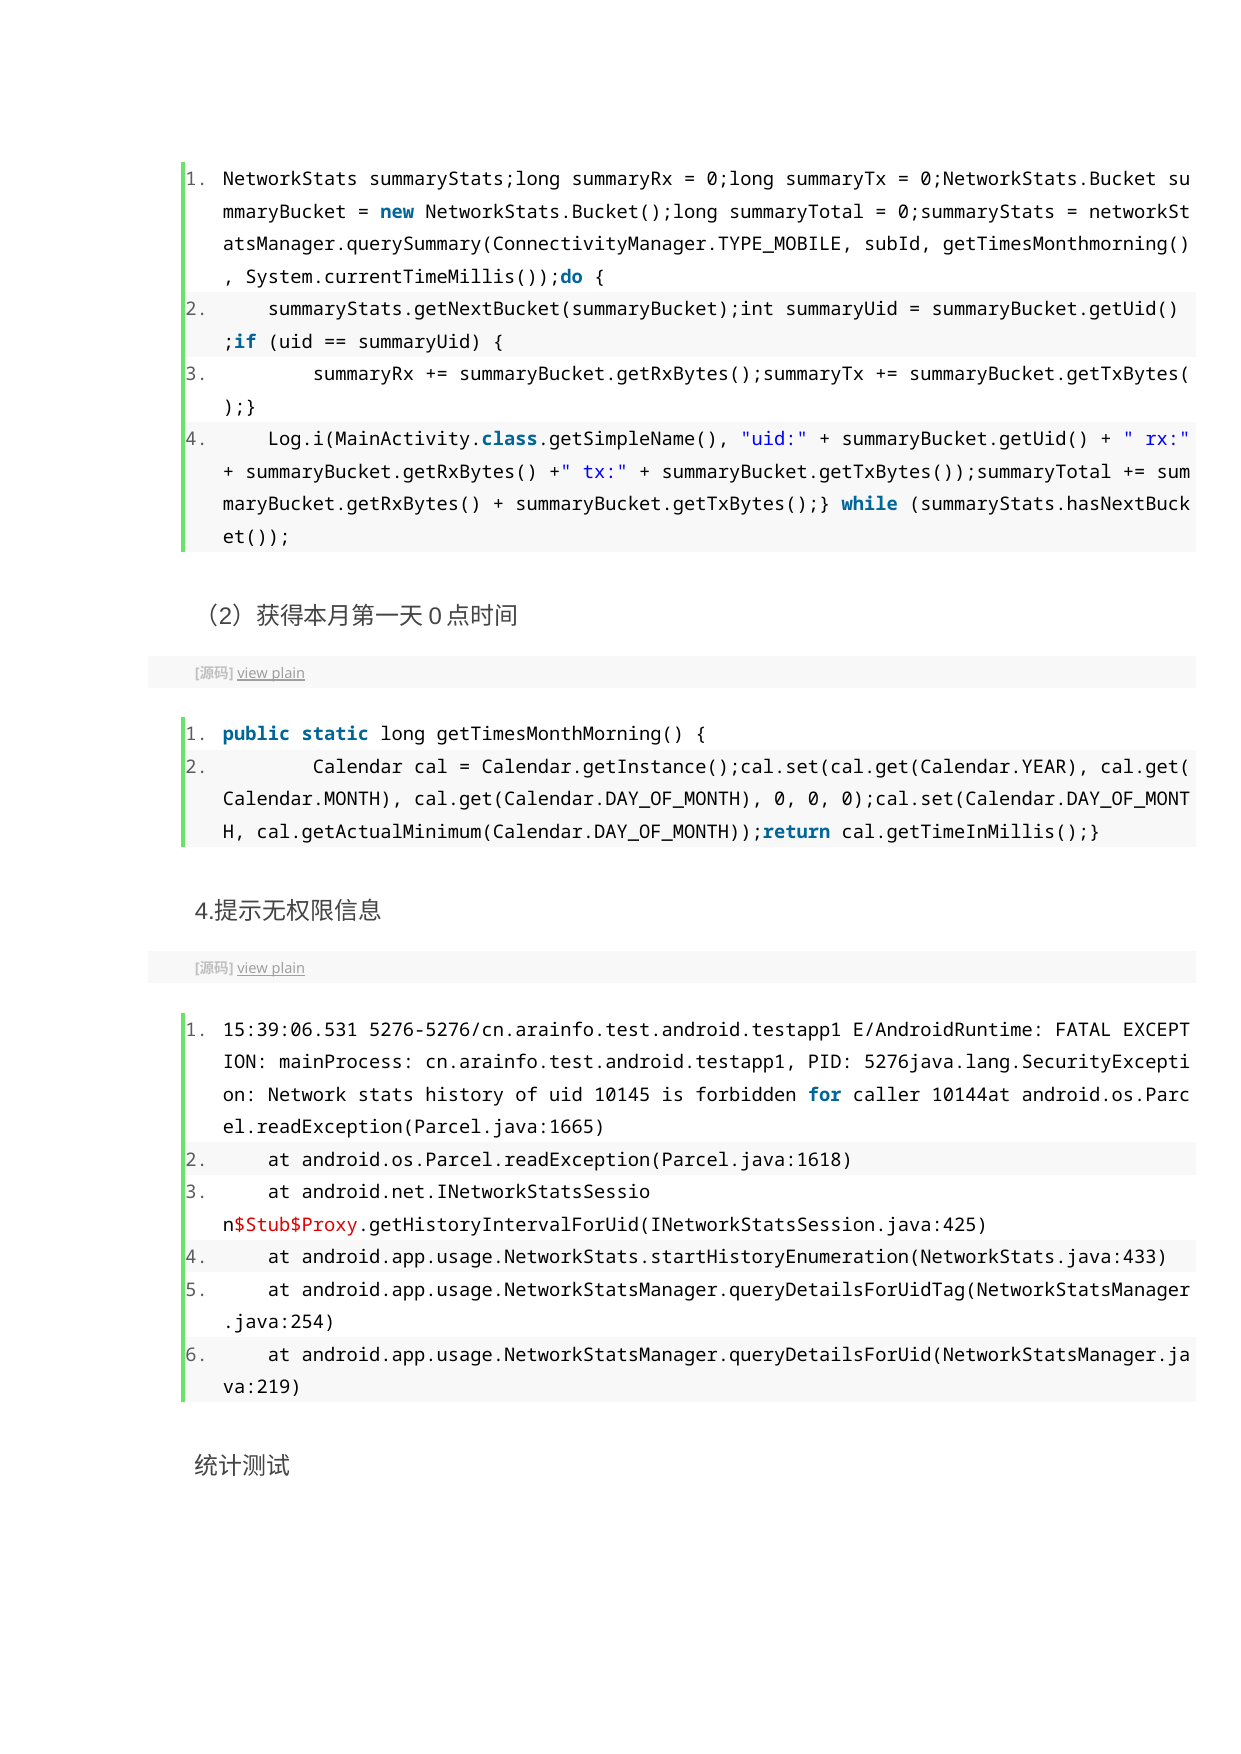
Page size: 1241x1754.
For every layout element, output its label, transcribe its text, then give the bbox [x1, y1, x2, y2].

list public static long getTimesMonthMorning() { [185, 717, 1196, 750]
text [源码] view plain [148, 951, 1196, 983]
list summaryStats.getNextBucket(summaryBucket);int summaryUid = summaryBucket.getUid();if (uid == summaryUid) { [185, 292, 1196, 357]
list at android.app.usage.NetworkStatsManager.queryDetailsForUid(NetworkStatsManager.java:219) [185, 1337, 1196, 1402]
text （2）获得本月第一天0点时间 [148, 581, 1196, 646]
list 15:39:06.531 5276-5276/cn.arainfo.test.android.testapp1 E/AndroidRuntime: FATAL EXCEPTION: mainProcess: cn.arainfo.test.android.testapp1, PID: 5276java.lang.SecurityException: Network stats history of uid 10145 is forbidden for caller 10144at android.os.Parcel.readException(Parcel.java:1665) [181, 1012, 1196, 1142]
list at android.net.INetworkStatsSession$Stub$Proxy.getHistoryIntervalForUid(INetworkStatsSession.java:425) [185, 1175, 1196, 1240]
list at android.app.usage.NetworkStatsManager.queryDetailsForUidTag(NetworkStatsManager.java:254) [185, 1272, 1196, 1337]
list at android.os.Parcel.readException(Parcel.java:1618) [185, 1142, 1196, 1175]
text 统计测试 [148, 1432, 1196, 1497]
list Calendar cal = Calendar.getInstance();cal.set(cal.get(Calendar.YEAR), cal.get(Calendar.MONTH), cal.get(Calendar.DAY_OF_MONTH), 0, 0, 0);cal.set(Calendar.DAY_OF_MONTH, cal.getActualMinimum(Calendar.DAY_OF_MONTH));return cal.getTimeInMillis();} [185, 750, 1196, 847]
list NetworkStats summaryStats;long summaryRx = 0;long summaryTx = 0;NetworkStats.Bucket summaryBucket = new NetworkStats.Bucket();long summaryTotal = 0;summaryStats = networkStatsManager.querySummary(ConnectivityManager.TYPE_MOBILE, subId, getTimesMonthmorning(), System.currentTimeMillis());do { [185, 162, 1196, 292]
text [源码] view plain [148, 656, 1196, 688]
list summaryRx += summaryBucket.getRxBytes();summaryTx += summaryBucket.getTxBytes();} [185, 357, 1196, 422]
text 4.提示无权限信息 [148, 876, 1196, 941]
list at android.app.usage.NetworkStats.startHistoryEnumeration(NetworkStats.java:433) [185, 1240, 1196, 1272]
